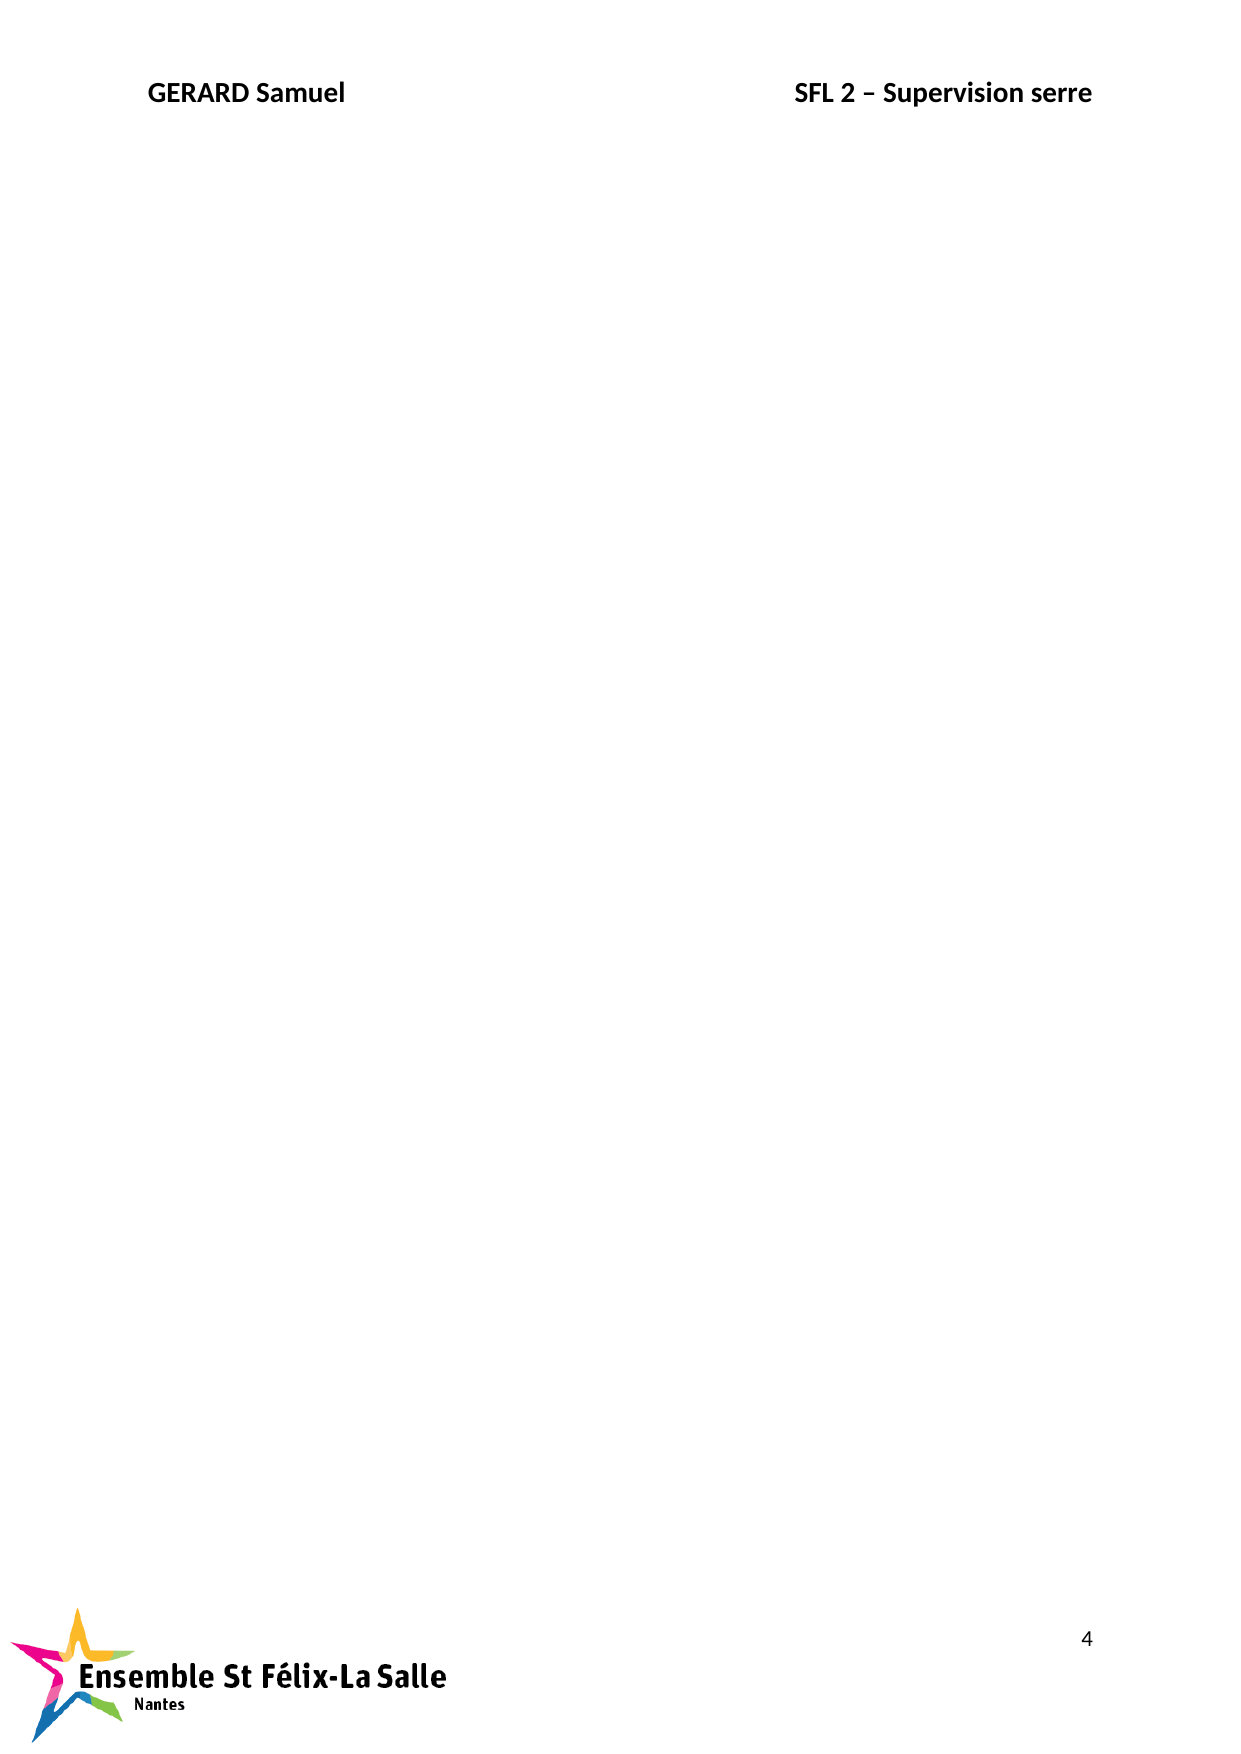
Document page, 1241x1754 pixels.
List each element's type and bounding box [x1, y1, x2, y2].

picture [8, 1603, 453, 1745]
